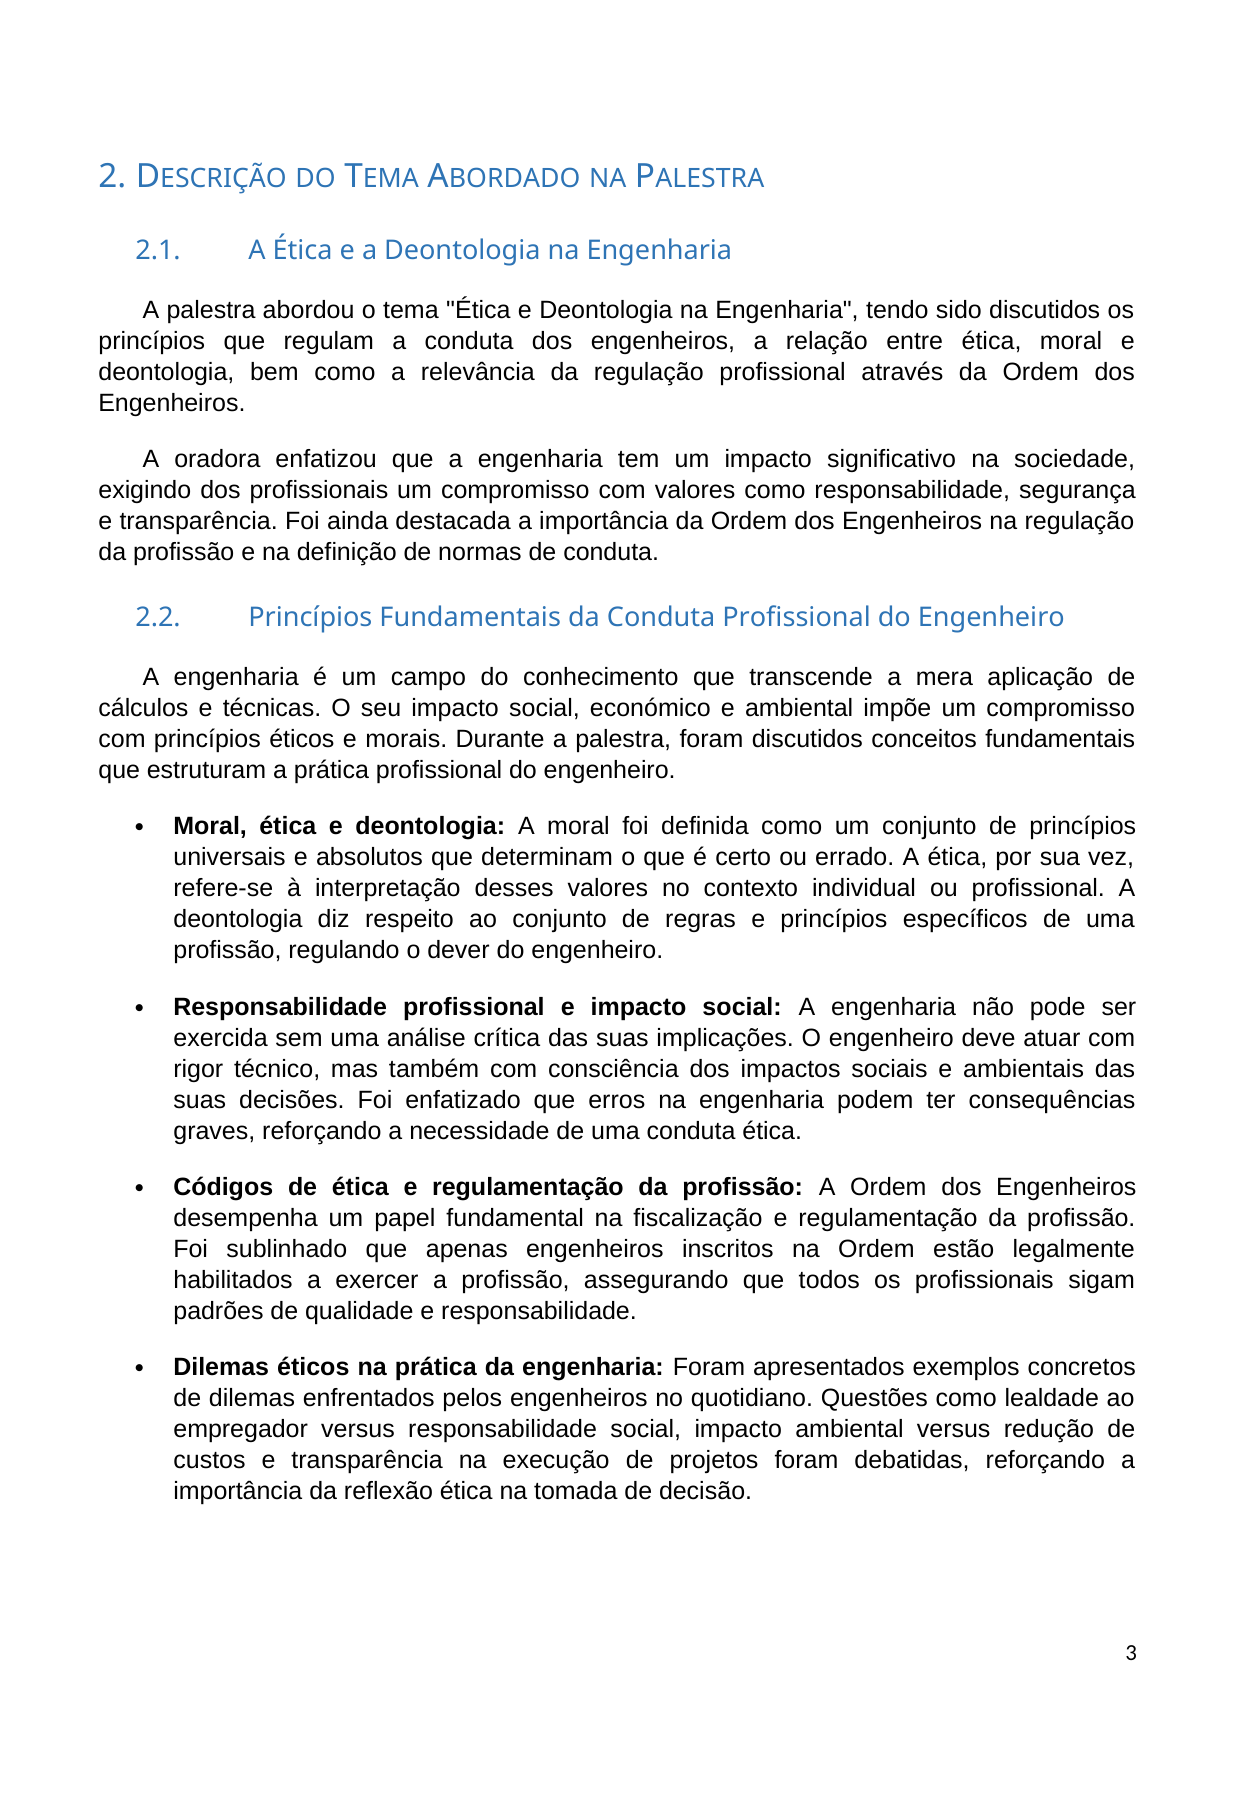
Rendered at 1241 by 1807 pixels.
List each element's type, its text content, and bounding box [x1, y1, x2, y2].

list Moral, ética e deontologia: A moral foi definida como um conjunto de princípios universais e absolutos que determinam o que é certo ou errado. A ética, por sua vez, refere-se à interpretação desses valores no contexto individual ou profissional. A deontologia diz respeito ao conjunto de regras e princípios específicos de uma profissão, regulando o dever do engenheiro. [136, 811, 1137, 964]
list Dilemas éticos na prática da engenharia: Foram apresentados exemplos concretos de dilemas enfrentados pelos engenheiros no quotidiano. Questões como lealdade ao empregador versus responsabilidade social, impacto ambiental versus redução de custos e transparência na execução de projetos foram debatidas, reforçando a importância da reflexão ética na tomada de decisão. [136, 1352, 1137, 1505]
text A engenharia é um campo do conhecimento que transcende a mera aplicação de cálculos e técnicas. O seu impacto social, económico e ambiental impõe um compromisso com princípios éticos e morais. Durante a palestra, foram discutidos conceitos fundamentais que estruturam a prática profissional do engenheiro. [98, 662, 1137, 784]
subtitle Descrição do Tema Abordado na Palestra [98, 152, 1137, 197]
list Responsabilidade profissional e impacto social: A engenharia não pode ser exercida sem uma análise crítica das suas implicações. O engenheiro deve atuar com rigor técnico, mas também com consciência dos impactos sociais e ambientais das suas decisões. Foi enfatizado que erros na engenharia podem ter consequências graves, reforçando a necessidade de uma conduta ética. [136, 992, 1137, 1144]
subtitle Princípios Fundamentais da Conduta Profissional do Engenheiro [135, 597, 1137, 634]
subtitle A Ética e a Deontologia na Engenharia [135, 230, 1137, 267]
text A oradora enfatizou que a engenharia tem um impacto significativo na sociedade, exigindo dos profissionais um compromisso com valores como responsabilidade, segurança e transparência. Foi ainda destacada a importância da Ordem dos Engenheiros na regulação da profissão e na definição de normas de conduta. [98, 444, 1137, 566]
list Códigos de ética e regulamentação da profissão: A Ordem dos Engenheiros desempenha um papel fundamental na fiscalização e regulamentação da profissão. Foi sublinhado que apenas engenheiros inscritos na Ordem estão legalmente habilitados a exercer a profissão, assegurando que todos os profissionais sigam padrões de qualidade e responsabilidade. [136, 1172, 1137, 1325]
text A palestra abordou o tema "Ética e Deontologia na Engenharia", tendo sido discutidos os princípios que regulam a conduta dos engenheiros, a relação entre ética, moral e deontologia, bem como a relevância da regulação profissional através da Ordem dos Engenheiros. [98, 295, 1137, 417]
